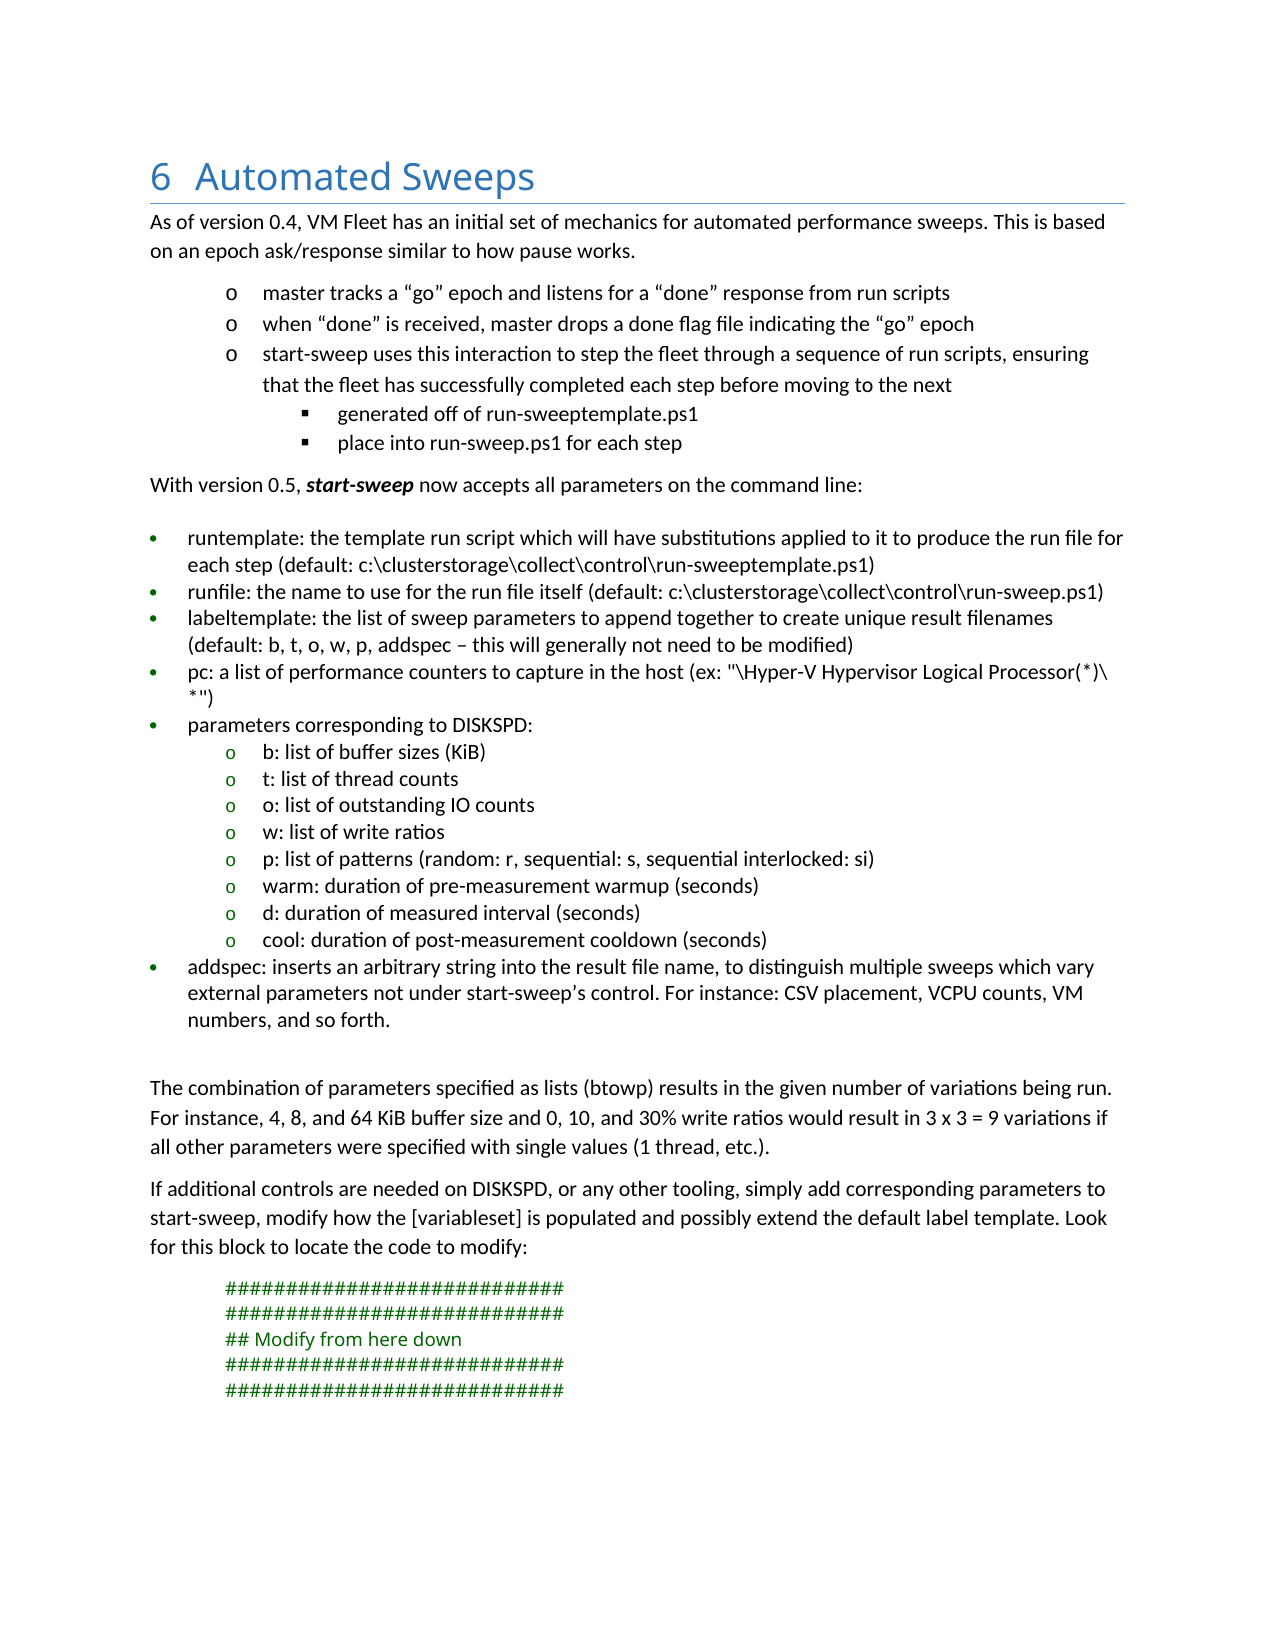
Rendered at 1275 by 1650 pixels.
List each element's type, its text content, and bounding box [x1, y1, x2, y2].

subtitle Automated Sweeps [150, 150, 1125, 203]
list cool: duration of post-measurement cooldown (seconds) [225, 926, 1125, 953]
list place into run-sweep.ps1 for each step [300, 429, 1125, 456]
text ############################ [225, 1352, 1125, 1377]
text If additional controls are needed on DISKSPD, or any other tooling, simply add corresponding parameters to start-sweep, modify how the [variableset] is populated and possibly extend the default label template. Look for this block to locate the code to modify: [150, 1175, 1125, 1260]
text ############################ [225, 1301, 1125, 1326]
text ## Modify from here down [225, 1326, 1125, 1352]
list p: list of patterns (random: r, sequential: s, sequential interlocked: si) [225, 845, 1125, 872]
text ############################ [225, 1275, 1125, 1301]
list addspec: inserts an arbitrary string into the result file name, to distinguish multiple sweeps which vary external parameters not under start-sweep’s control. For instance: CSV placement, VCPU counts, VM numbers, and so forth. [150, 953, 1125, 1033]
list parameters corresponding to DISKSPD: [150, 711, 1125, 738]
list warm: duration of pre-measurement warmup (seconds) [225, 872, 1125, 899]
text As of version 0.4, VM Fleet has an initial set of mechanics for automated performance sweeps. This is based on an epoch ask/response similar to how pause works. [150, 208, 1125, 264]
list runtemplate: the template run script which will have substitutions applied to it to produce the run file for each step (default: c:\clusterstorage\collect\control\run-sweeptemplate.ps1) [150, 524, 1125, 578]
list master tracks a “go” epoch and listens for a “done” response from run scripts [225, 279, 1125, 307]
list when “done” is received, master drops a done flag file indicating the “go” epoch [225, 310, 1125, 338]
list labeltemplate: the list of sweep parameters to append together to create unique result filenames (default: b, t, o, w, p, addspec – this will generally not need to be modified) [150, 604, 1125, 658]
list w: list of write ratios [225, 818, 1125, 845]
list t: list of thread counts [225, 765, 1125, 792]
list b: list of buffer sizes (KiB) [225, 738, 1125, 765]
list o: list of outstanding IO counts [225, 792, 1125, 818]
text With version 0.5, start-sweep now accepts all parameters on the command line: [150, 471, 1125, 498]
list d: duration of measured interval (seconds) [225, 899, 1125, 926]
list runfile: the name to use for the run file itself (default: c:\clusterstorage\collect\control\run-sweep.ps1) [150, 578, 1125, 604]
list pc: a list of performance counters to capture in the host (ex: "\Hyper-V Hypervisor Logical Processor(*)\*") [150, 658, 1125, 711]
list start-sweep uses this interaction to step the fleet through a sequence of run scripts, ensuring that the fleet has successfully completed each step before moving to the next [225, 340, 1125, 397]
text The combination of parameters specified as lists (btowp) results in the given number of variations being run. For instance, 4, 8, and 64 KiB buffer size and 0, 10, and 30% write ratios would result in 3 x 3 = 9 variations if all other parameters were specified with single values (1 thread, etc.). [150, 1074, 1125, 1160]
text ############################ [225, 1377, 1125, 1403]
list generated off of run-sweeptemplate.ps1 [300, 400, 1125, 427]
